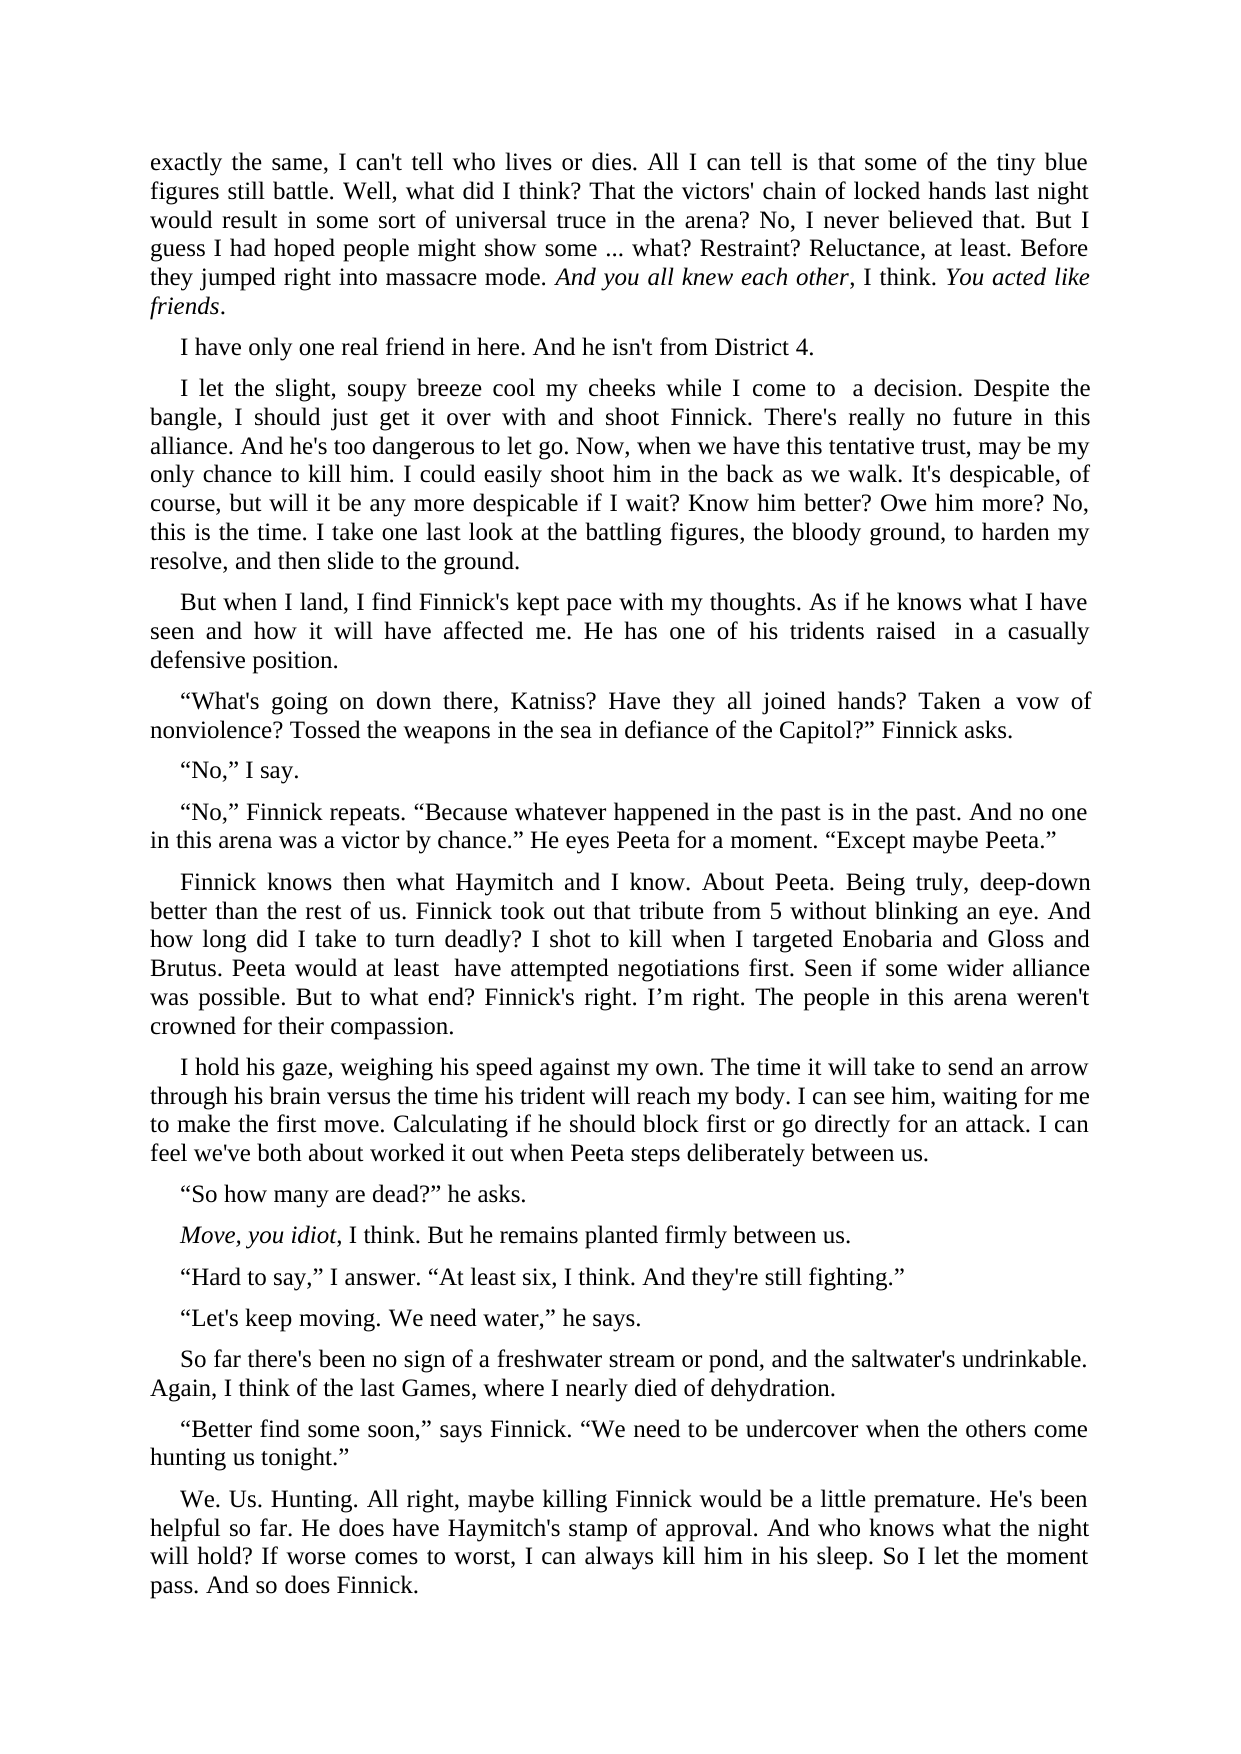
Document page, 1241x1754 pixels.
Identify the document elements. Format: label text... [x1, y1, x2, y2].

text Finnick knows then what Haymitch and I know. About Peeta. Being truly, deep-down better than the rest of us. Finnick took out that tribute from 5 without blinking an eye. And how long did I take to turn deadly? I shot to kill when I targeted Enobaria and Gloss and Brutus. Peeta would at least have attempted negotiations first. Seen if some wider alliance was possible. But to what end? Finnick's right. I’m right. The people in this arena weren't crowned for their compassion. [150, 867, 1091, 1039]
text So far there's been no sign of a freshwater stream or pond, and the saltwater's undrinkable. [180, 1344, 1103, 1373]
text I hold his gaze, weighing his speed against my own. The time it will take to send an arrow through his brain versus the time his trident will reach my body. I can see him, waiting for me to make the first move. Calculating if he should block first or go directly for an attack. I can feel we've both about worked it out when Peeta steps deliberately between us. [150, 1052, 1091, 1167]
text “Better find some soon,” says Finnick. “We need to be undercover when the others come hunting us tonight.” [150, 1415, 1089, 1471]
text Move, you idiot, I think. But he remains planted firmly between us. “Hard to say,” I answer. “At least six, I think. And they're still fighting.” “Let's keep moving. We need water,” he says. [180, 1221, 907, 1331]
text I let the slight, soupy breeze cool my cheeks while I come to a decision. Despite the bangle, I should just get it over with and shoot Finnick. There's really no future in this alliance. And he's too dangerous to let go. Now, when we have this tentative trust, may be my only chance to kill him. I could easily shoot him in the back as we walk. It's despicable, of course, but will it be any more despicable if I wait? Know him better? Owe him more? No, this is the time. I take one last look at the battling figures, the bloody ground, to harden my resolve, and then slide to the ground. [150, 373, 1091, 574]
text “What's going on down there, Katniss? Have they all joined hands? Taken a vow of nonviolence? Tossed the weapons in the sea in defiance of the Capitol?” Finnick asks. [150, 686, 1092, 743]
text exactly the same, I can't tell who lives or dies. All I can tell is that some of the tiny blue figures still battle. Well, what did I think? That the victors' chain of locked hands last night would result in some sort of universal truce in the arena? No, I never believed that. But I guess I had hoped people might show some ... what? Restraint? Reluctance, at least. Before they jumped right into massacre mode. And you all knew each other, I think. You acted like friends. [150, 147, 1090, 320]
text But when I land, I find Finnick's kept pace with my thoughts. As if he knows what I have seen and how it will have affected me. He has one of his tridents raised in a casually defensive position. [150, 587, 1089, 674]
text “So how many are dead?” he asks. [180, 1179, 1103, 1208]
text “No,” I say. [180, 755, 1103, 784]
text I have only one real friend in here. And he isn't from District 4. [180, 332, 1103, 361]
text Again, I think of the last Games, where I nearly died of dehydration. [150, 1373, 1103, 1402]
text We. Us. Hunting. All right, maybe killing Finnick would be a little premature. He's been helpful so far. He does have Haymitch's stamp of approval. And who knows what the night will hold? If worse comes to worst, I can always kill him in his sleep. So I let the moment pass. And so does Finnick. [150, 1484, 1090, 1599]
text “No,” Finnick repeats. “Because whatever happened in the past is in the past. And no one in this arena was a victor by chance.” He eyes Peeta for a moment. “Except maybe Peeta.” [150, 797, 1089, 854]
